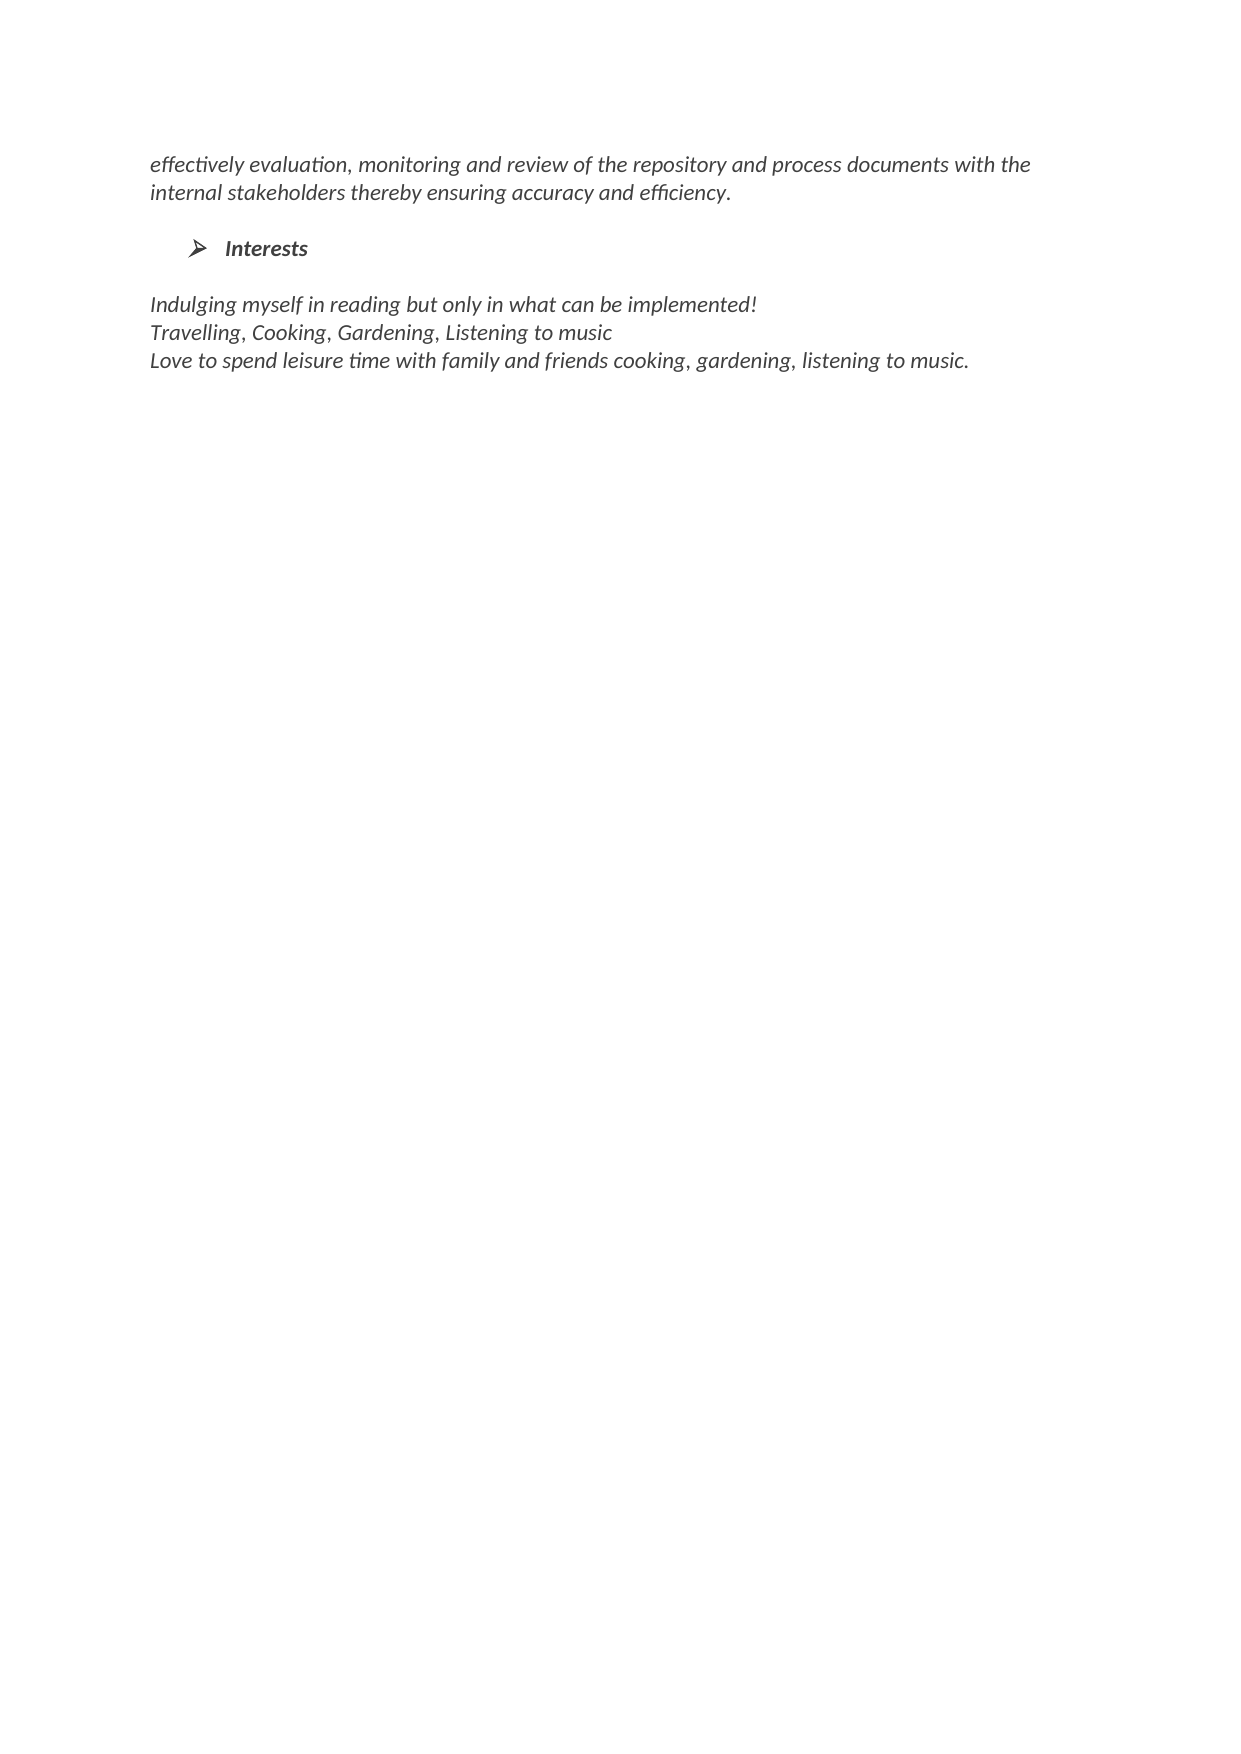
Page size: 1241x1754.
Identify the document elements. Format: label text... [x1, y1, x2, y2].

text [150, 150, 1090, 206]
text Indulging myself in reading but only in what can be implemented! [150, 290, 1090, 318]
text Travelling, Cooking, Gardening, Listening to music [150, 318, 1090, 346]
list Interests [187, 234, 1090, 262]
text Love to spend leisure time with family and friends cooking, gardening, listening to music. [150, 346, 1090, 374]
